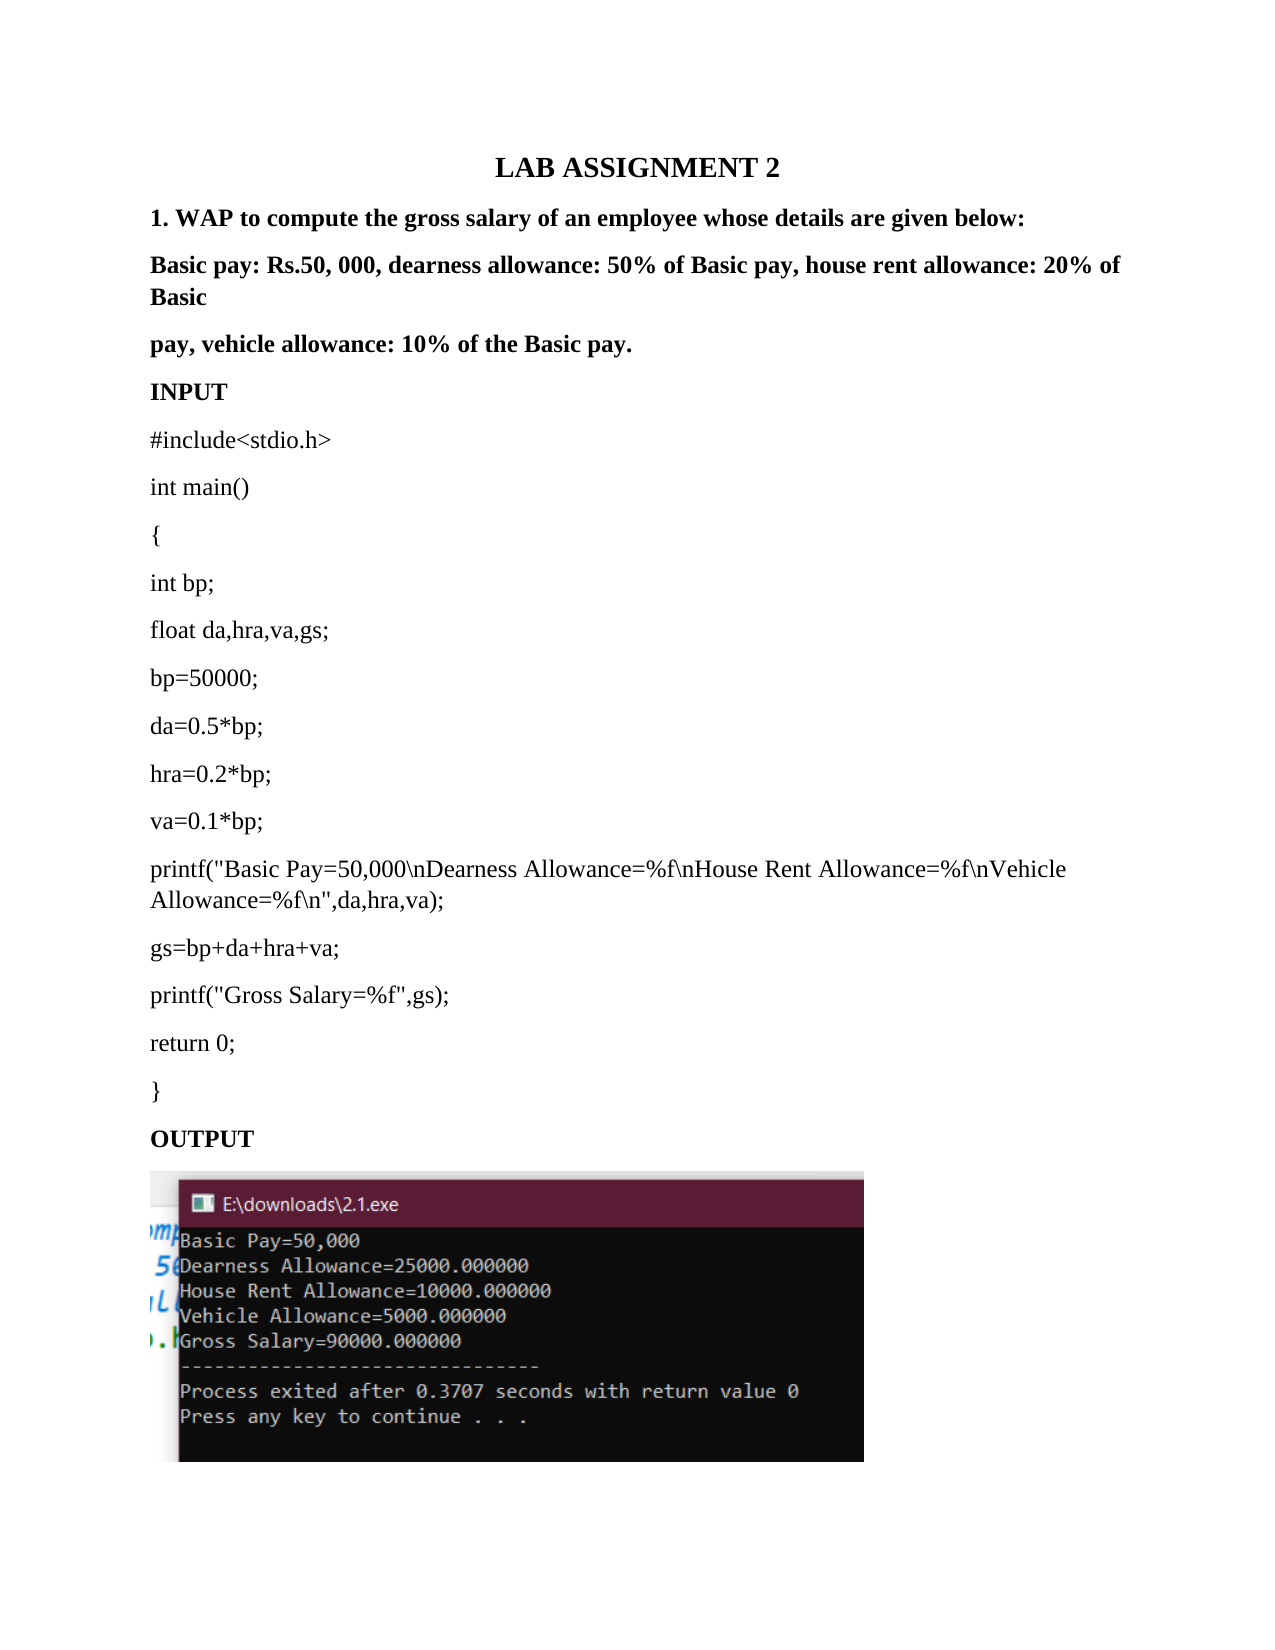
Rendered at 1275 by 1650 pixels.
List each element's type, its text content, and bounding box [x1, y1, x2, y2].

picture [150, 1171, 864, 1462]
text return 0; [150, 1028, 1125, 1057]
text } [150, 1076, 1125, 1105]
text int bp; [150, 568, 1125, 597]
text da=0.5*bp; [150, 711, 1125, 740]
text va=0.1*bp; [150, 806, 1125, 835]
text INPUT [150, 377, 1125, 406]
text gs=bp+da+hra+va; [150, 933, 1125, 962]
text #include<stdio.h> [150, 425, 1125, 453]
text hra=0.2*bp; [150, 759, 1125, 787]
text printf("Basic Pay=50,000\nDearness Allowance=%f\nHouse Rent Allowance=%f\nVehicle Allowance=%f\n",da,hra,va); [150, 854, 1125, 914]
text OUTPUT [150, 1124, 1125, 1152]
text printf("Gross Salary=%f",gs); [150, 981, 1125, 1009]
text Basic pay: Rs.50, 000, dearness allowance: 50% of Basic pay, house rent allowance: 20% of Basic [150, 251, 1125, 310]
text bp=50000; [150, 663, 1125, 692]
text float da,hra,va,gs; [150, 616, 1125, 644]
text 1. WAP to compute the gross salary of an employee whose details are given below: [150, 203, 1125, 232]
text int main() [150, 472, 1125, 501]
text { [150, 520, 1125, 549]
text LAB ASSIGNMENT 2 [150, 150, 1125, 183]
text pay, vehicle allowance: 10% of the Basic pay. [150, 329, 1125, 358]
